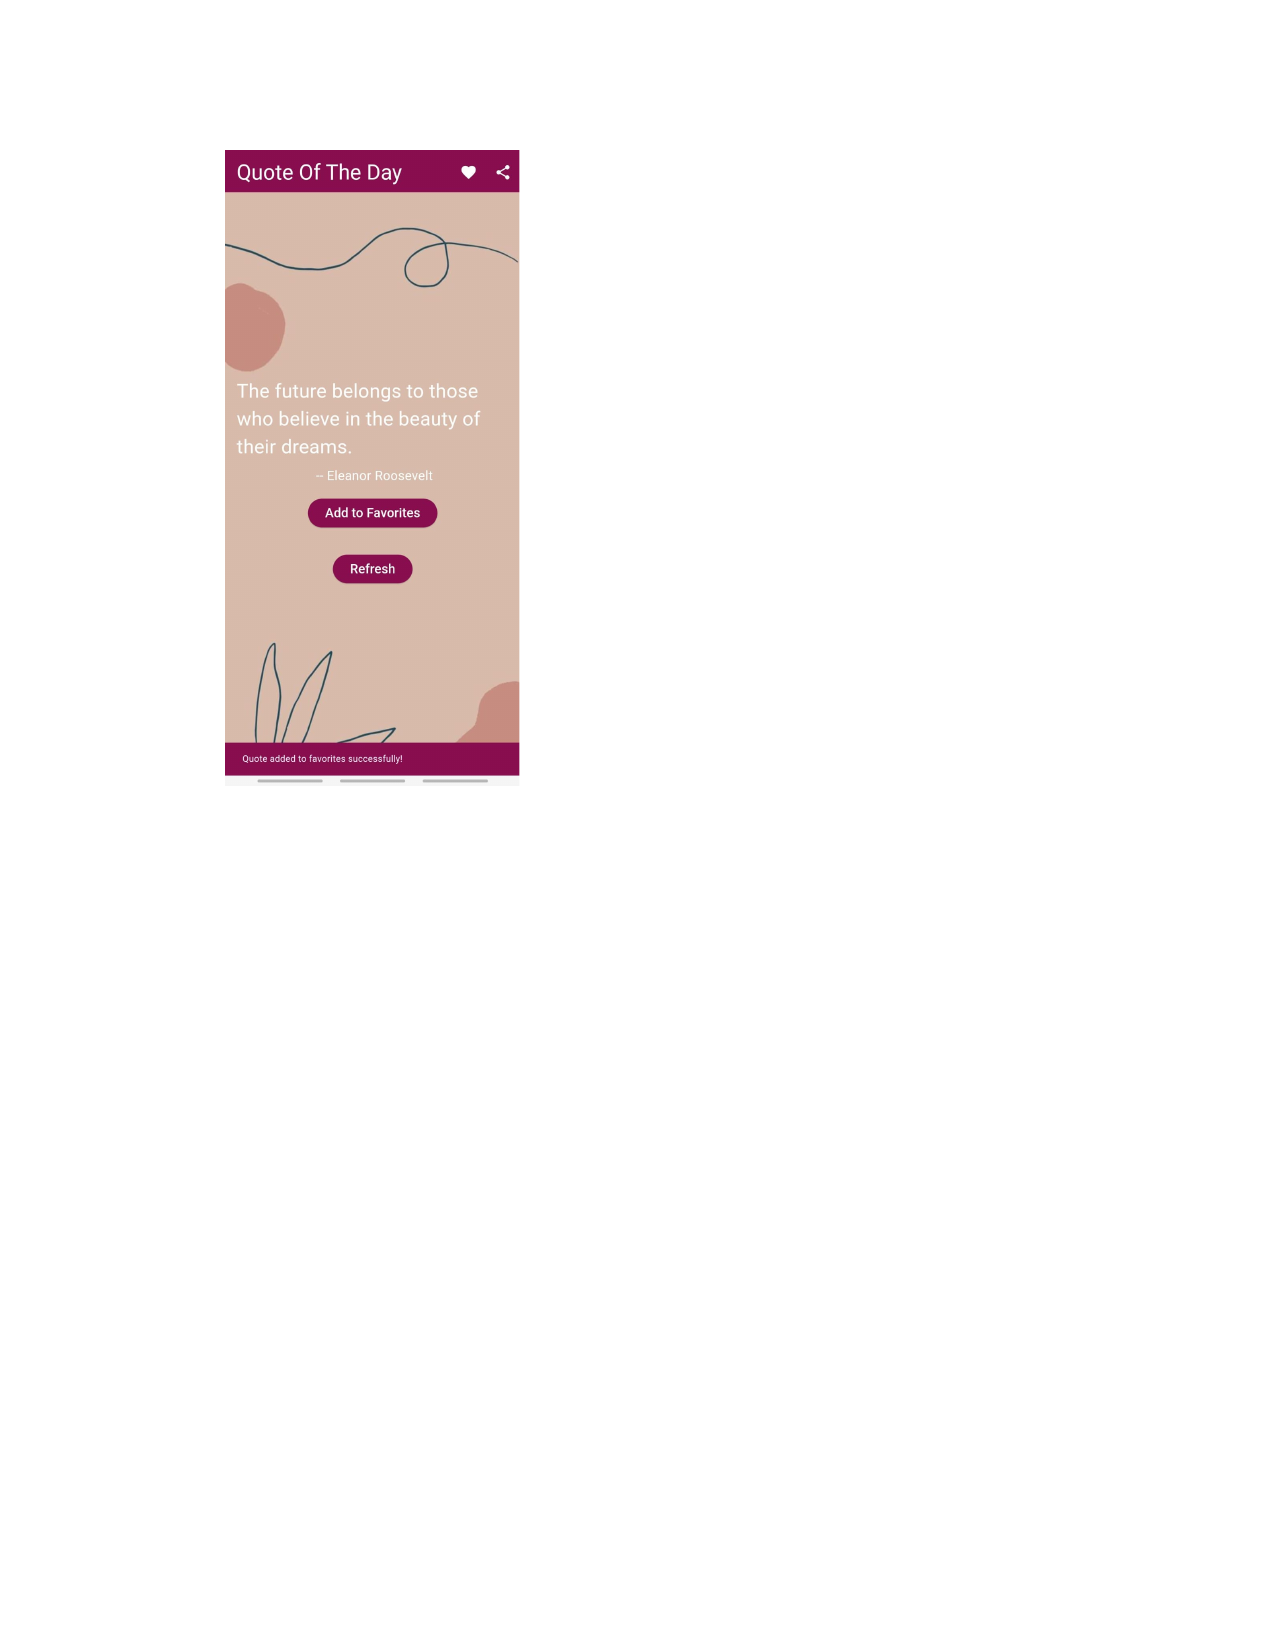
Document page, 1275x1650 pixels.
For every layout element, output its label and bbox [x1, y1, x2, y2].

picture [225, 150, 520, 786]
